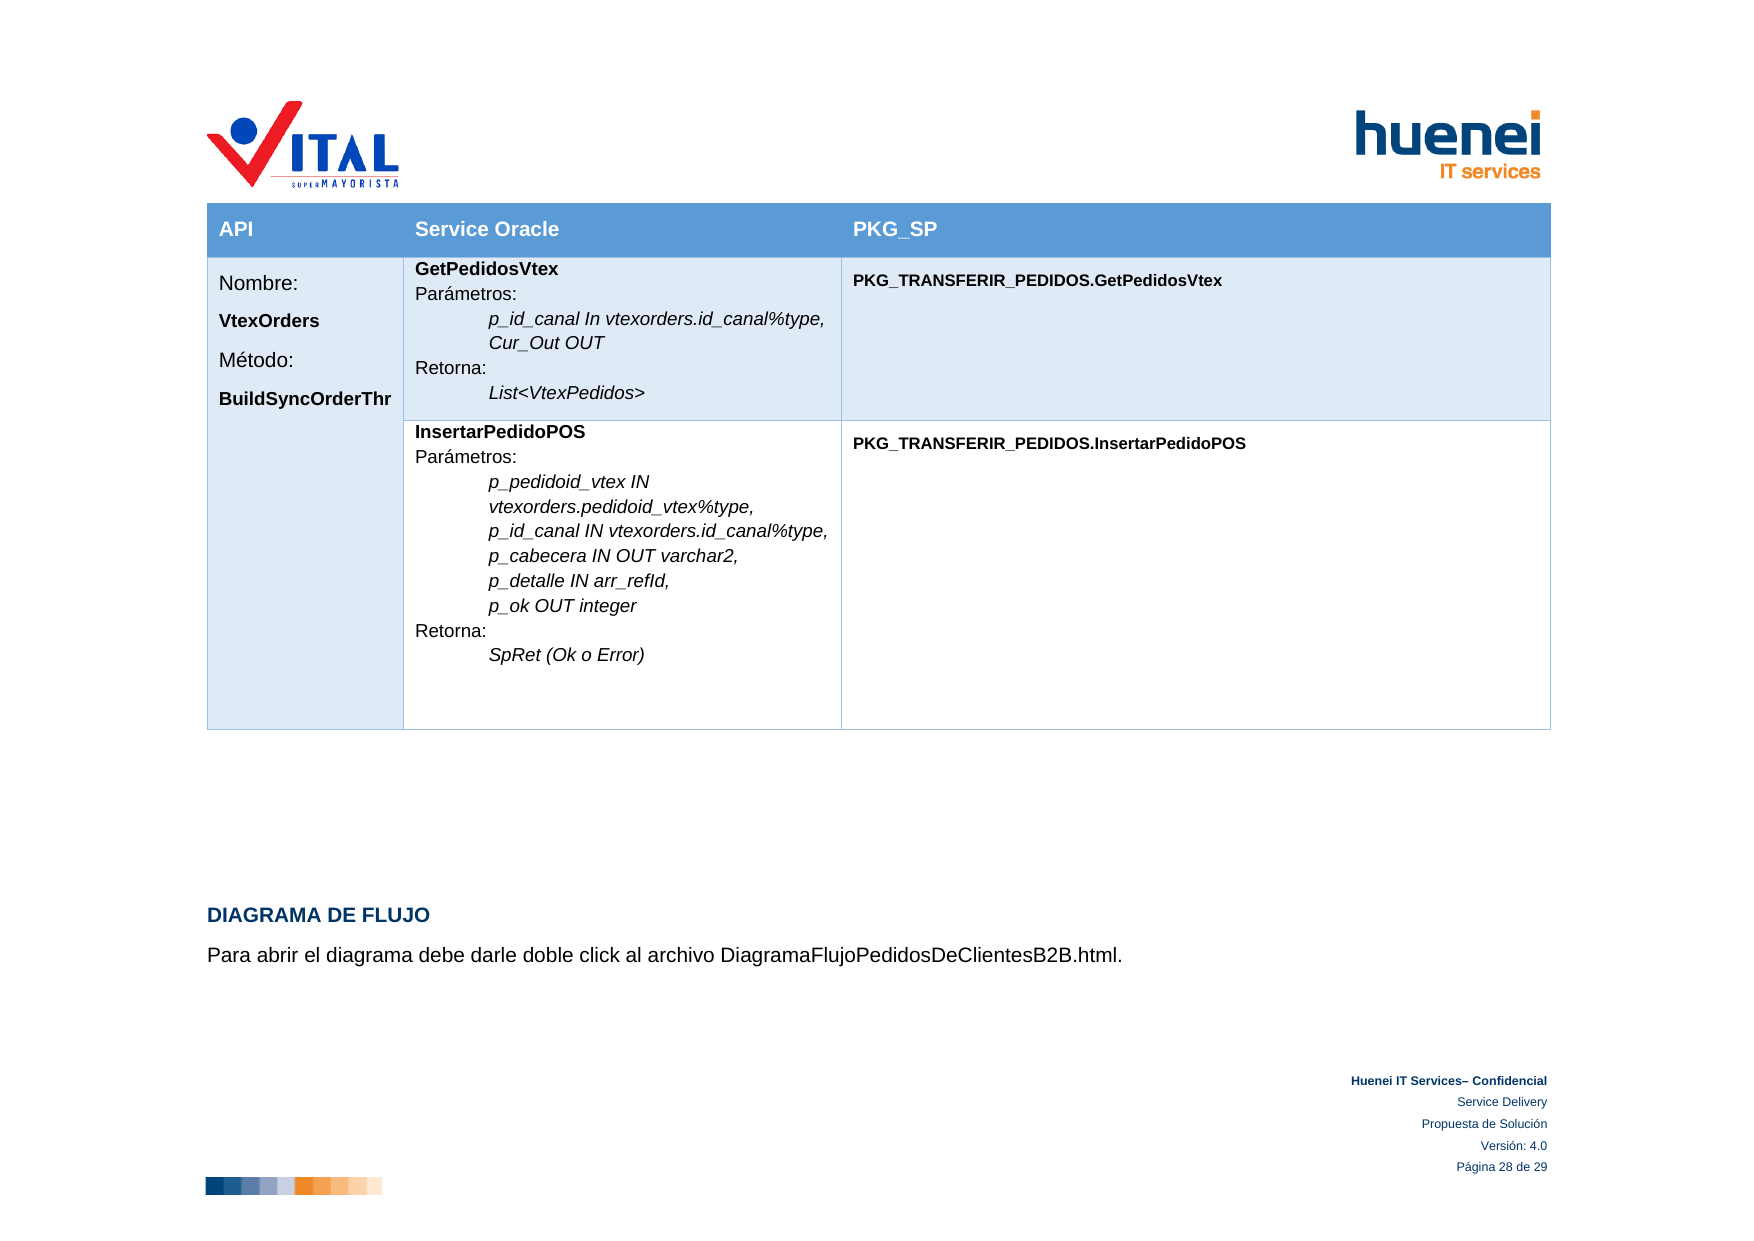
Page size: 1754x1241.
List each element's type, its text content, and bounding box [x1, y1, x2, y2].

table_header Service Oracle [404, 204, 841, 257]
table_cell PKG_TRANSFERIR_PEDIDOS.InsertarPedidoPOS [842, 421, 1550, 729]
table_header PKG_SP [842, 204, 1550, 257]
table_cell Nombre: VtexOrders Método: BuildSyncOrderThr [208, 258, 403, 729]
picture [1347, 101, 1548, 186]
table_cell InsertarPedidoPOS Parámetros: p_pedidoid_vtex IN vtexorders.pedidoid_vtex%type, p_id_canal IN vtexorders.id_canal%type, p_cabecera IN OUT varchar2, p_detalle IN arr_refId, p_ok OUT integer Retorna: SpRet (Ok o Error) [404, 421, 841, 729]
table_cell GetPedidosVtex Parámetros: p_id_canal In vtexorders.id_canal%type, Cur_Out OUT Retorna: List<VtexPedidos> [404, 258, 841, 420]
text Diagrama de flujo [207, 903, 1547, 927]
picture [205, 1177, 383, 1195]
text Para abrir el diagrama debe darle doble click al archivo DiagramaFlujoPedidosDeClientesB2B.html. [207, 943, 1547, 967]
table_cell PKG_TRANSFERIR_PEDIDOS.GetPedidosVtex [842, 258, 1550, 420]
picture [206, 101, 399, 188]
table_header API [208, 204, 403, 257]
